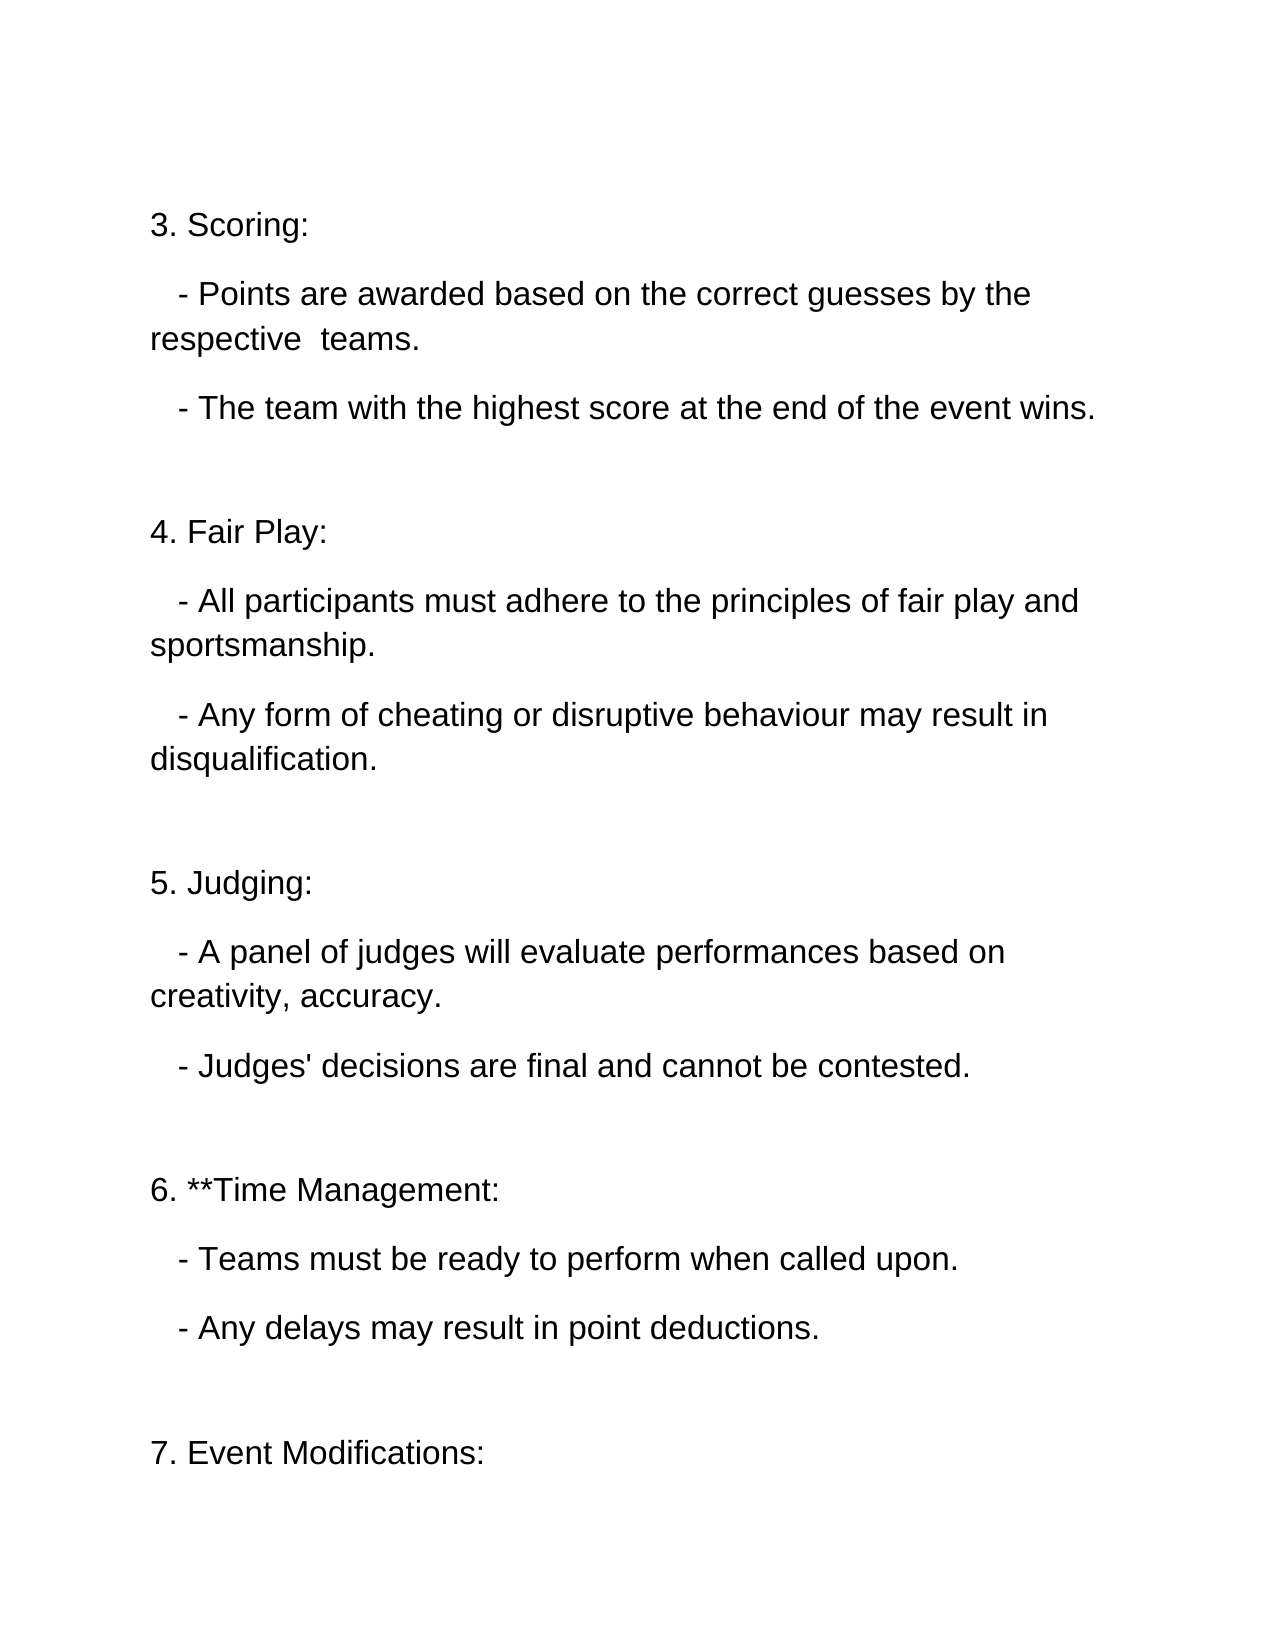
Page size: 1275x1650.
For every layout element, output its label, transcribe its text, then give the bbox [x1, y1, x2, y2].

text 5. Judging: [150, 863, 1125, 902]
text - Any form of cheating or disruptive behaviour may result in disqualification. [150, 694, 1125, 777]
text - A panel of judges will evaluate performances based on creativity, accuracy. [150, 932, 1125, 1015]
text - Any delays may result in point deductions. [150, 1308, 1125, 1347]
text 6. **Time Management: [150, 1170, 1125, 1208]
text - All participants must adhere to the principles of fair play and sportsmanship. [150, 581, 1125, 664]
text 7. Event Modifications: [150, 1433, 1125, 1471]
text - The team with the highest score at the end of the event wins. [150, 388, 1125, 426]
text 4. Fair Play: [150, 512, 1125, 551]
text 3. Scoring: [150, 205, 1125, 244]
text - Teams must be ready to perform when called upon. [150, 1239, 1125, 1278]
text - Judges' decisions are final and cannot be contested. [150, 1046, 1125, 1084]
text - Points are awarded based on the correct guesses by the respective teams. [150, 274, 1125, 357]
